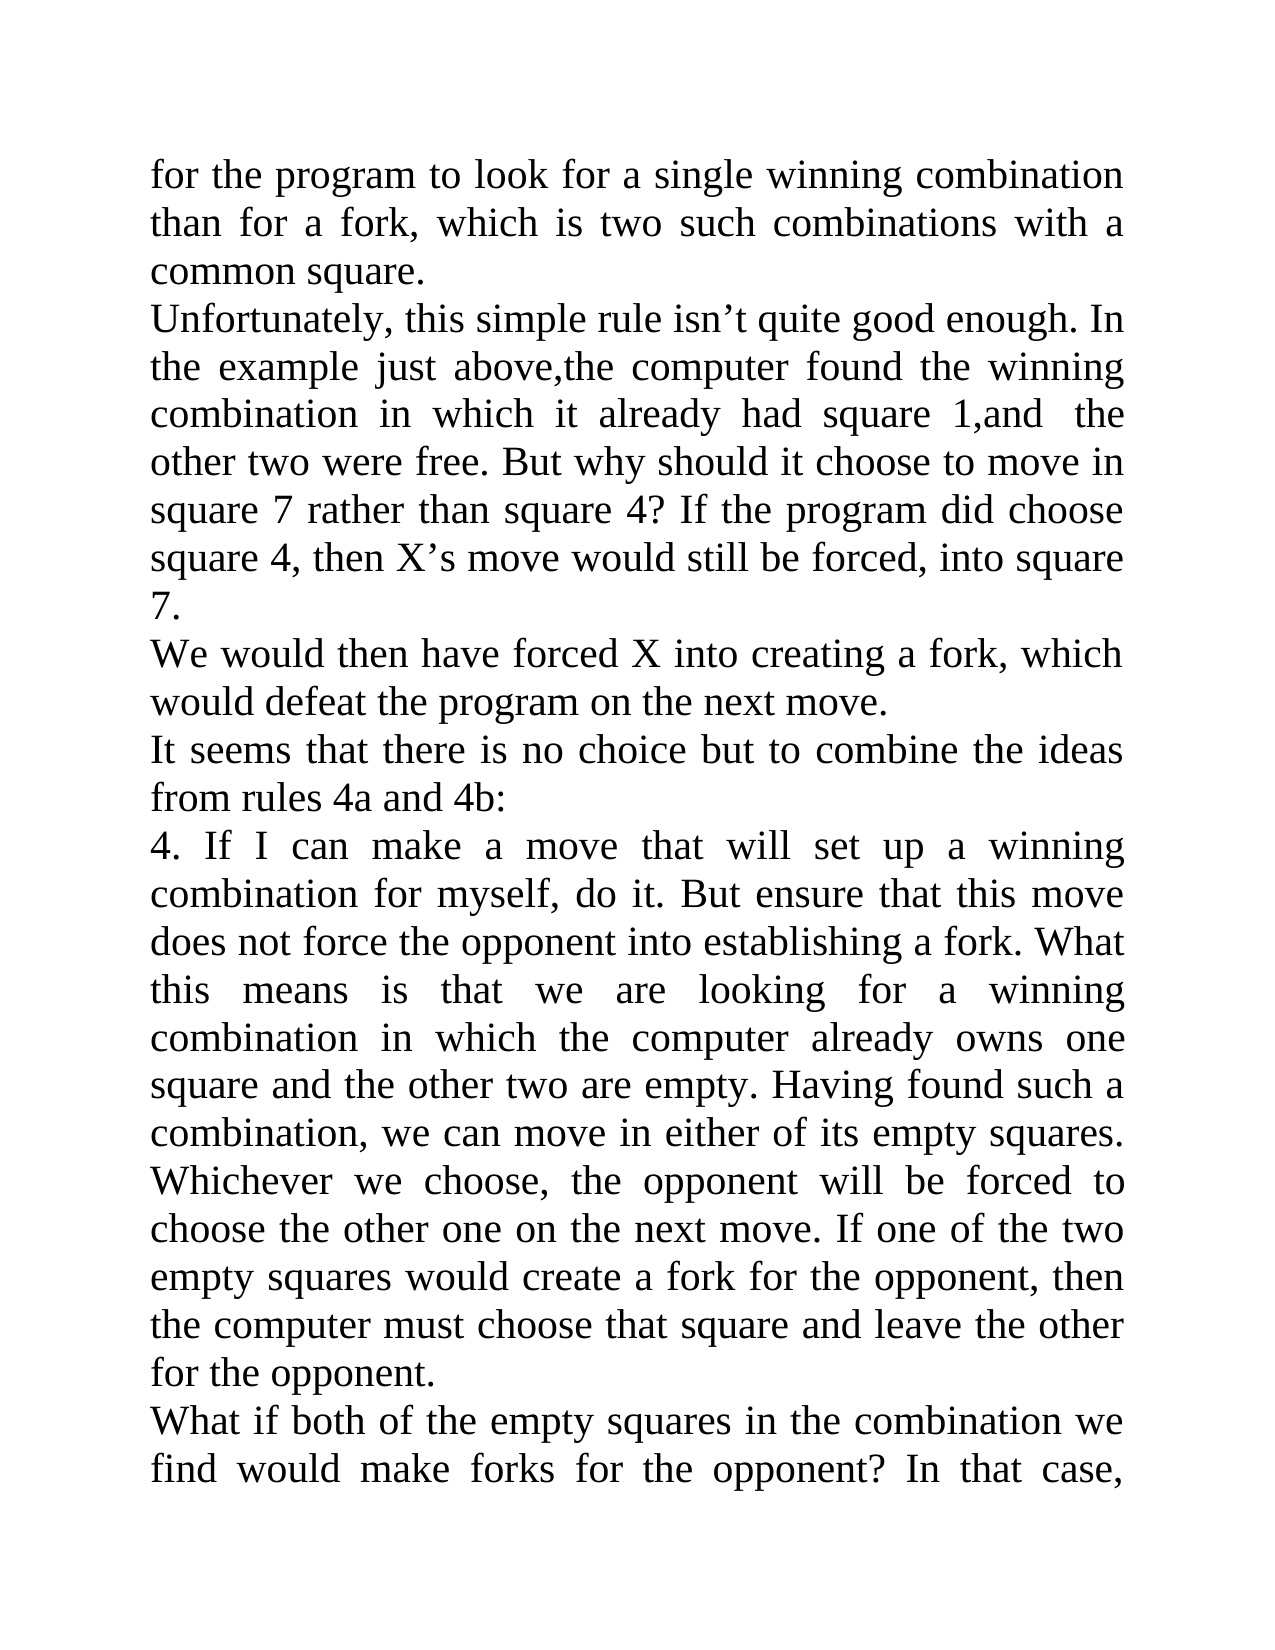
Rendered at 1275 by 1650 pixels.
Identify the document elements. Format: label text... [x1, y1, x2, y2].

list If I can make a move that will set up a winning combination for myself, do it. But ensure that this move does not force the opponent into establishing a fork. What this means is that we are looking for a winning combination in which the computer already owns one square and the other two are empty. Having found such a combination, we can move in either of its empty squares. Whichever we choose, the opponent will be forced to choose the other one on the next move. If one of the two empty squares would create a fork for the opponent, then the computer must choose that square and leave the other for the opponent. [150, 820, 1126, 1395]
text for the program to look for a single winning combination than for a fork, which is two such combinations with a common square. [150, 149, 1126, 293]
text We would then have forced X into creating a fork, which would defeat the program on the next move. [150, 629, 1125, 724]
text It seems that there is no choice but to combine the ideas from rules 4a and 4b: [150, 724, 1125, 820]
text What if both of the empty squares in the combination we find would make forks for the opponent? In that case, [150, 1395, 1125, 1491]
text Unfortunately, this simple rule isn’t quite good enough. In the example just above,the computer found the winning combination in which it already had square 1,and the other two were free. But why should it choose to move in square 7 rather than square 4? If the program did choose square 4, then X’s move would still be forced, into square 7. [150, 293, 1126, 628]
